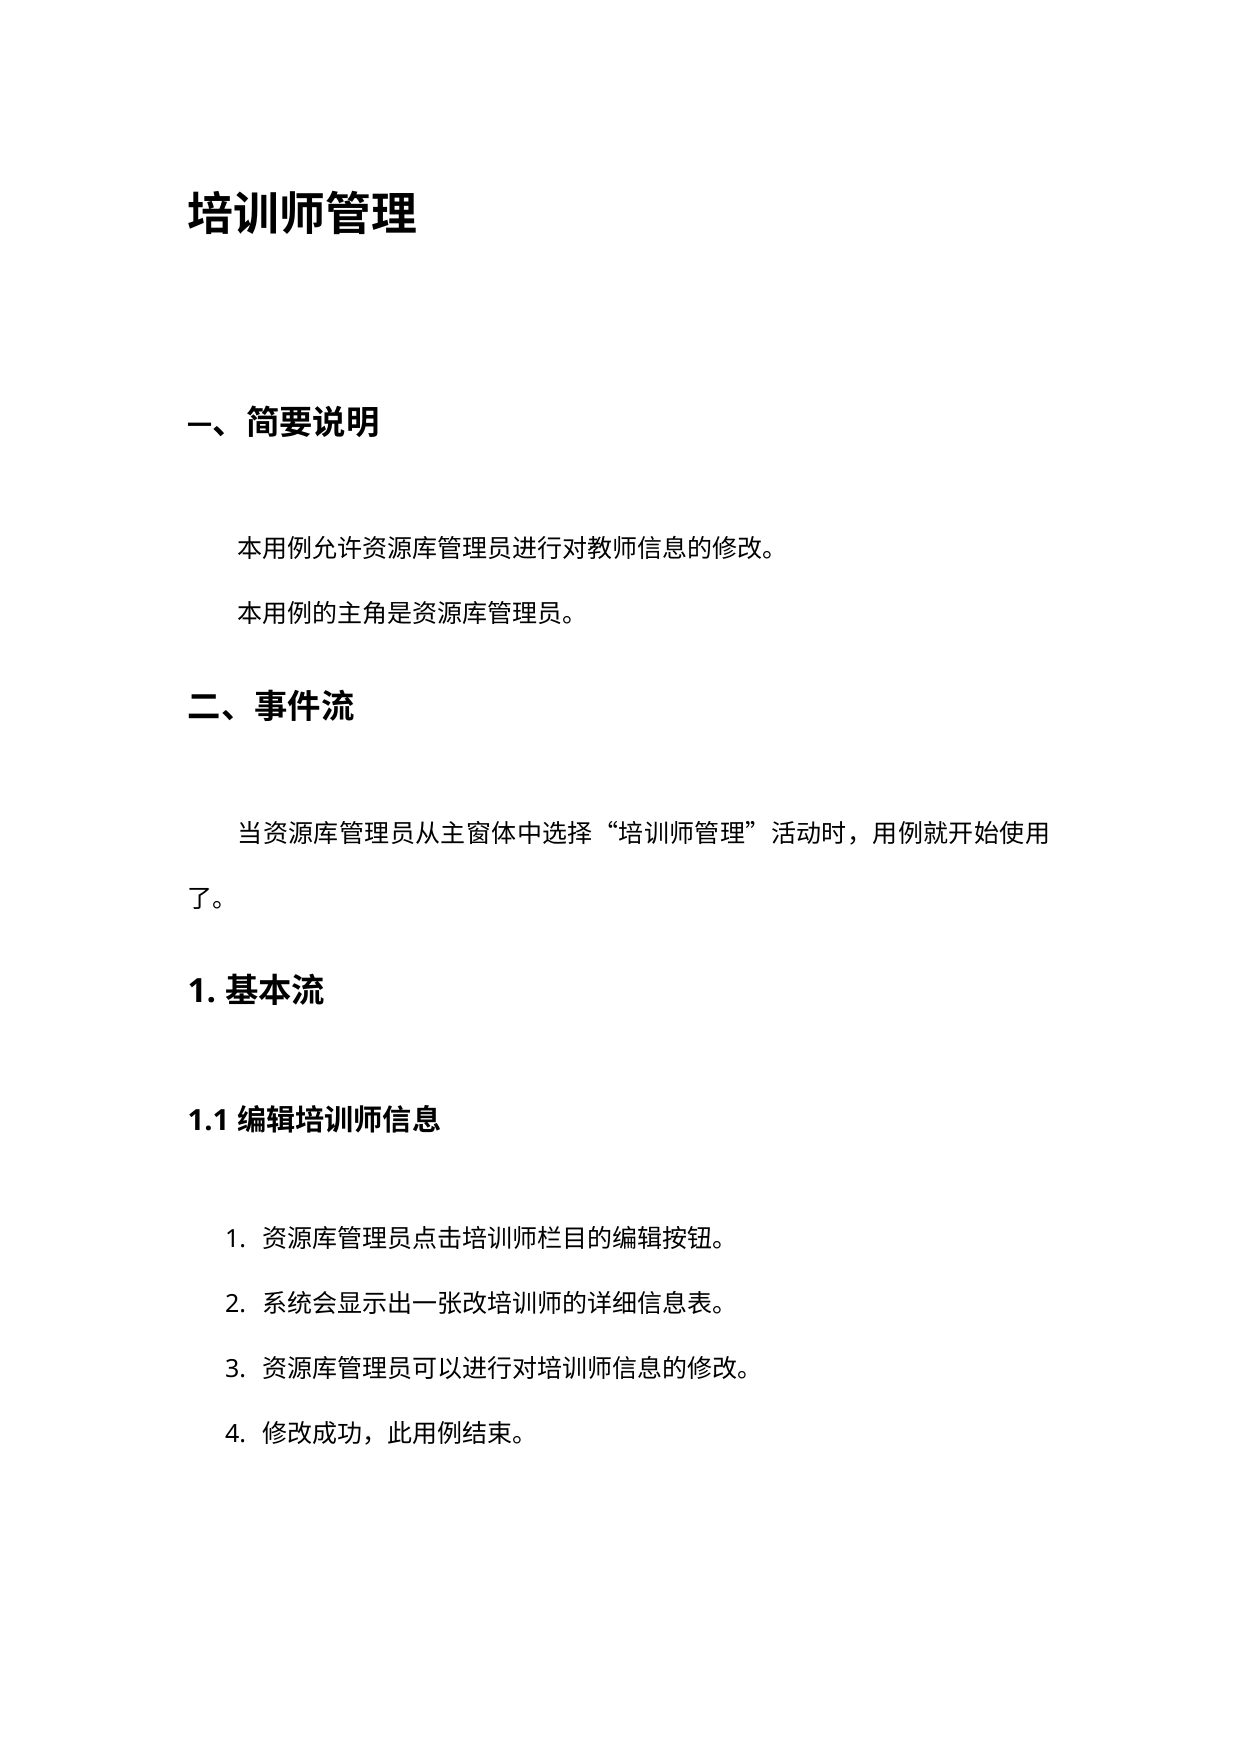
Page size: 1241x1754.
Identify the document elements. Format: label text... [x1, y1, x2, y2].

list 系统会显示出一张改培训师的详细信息表。 [225, 1269, 1053, 1334]
subtitle 一、简要说明 [187, 387, 1053, 452]
subtitle 1. 基本流 [187, 956, 1053, 1021]
list 修改成功，此用例结束。 [225, 1399, 1053, 1464]
list 资源库管理员点击培训师栏目的编辑按钮。 [225, 1204, 1053, 1269]
text 本用例的主角是资源库管理员。 [187, 579, 1053, 644]
subtitle 二、事件流 [187, 672, 1053, 737]
text 当资源库管理员从主窗体中选择“培训师管理”活动时，用例就开始使用了。 [187, 799, 1053, 929]
list 资源库管理员可以进行对培训师信息的修改。 [225, 1334, 1053, 1399]
text 本用例允许资源库管理员进行对教师信息的修改。 [187, 514, 1053, 579]
subtitle 1.1 编辑培训师信息 [187, 1085, 1053, 1150]
subtitle 培训师管理 [187, 162, 1053, 259]
